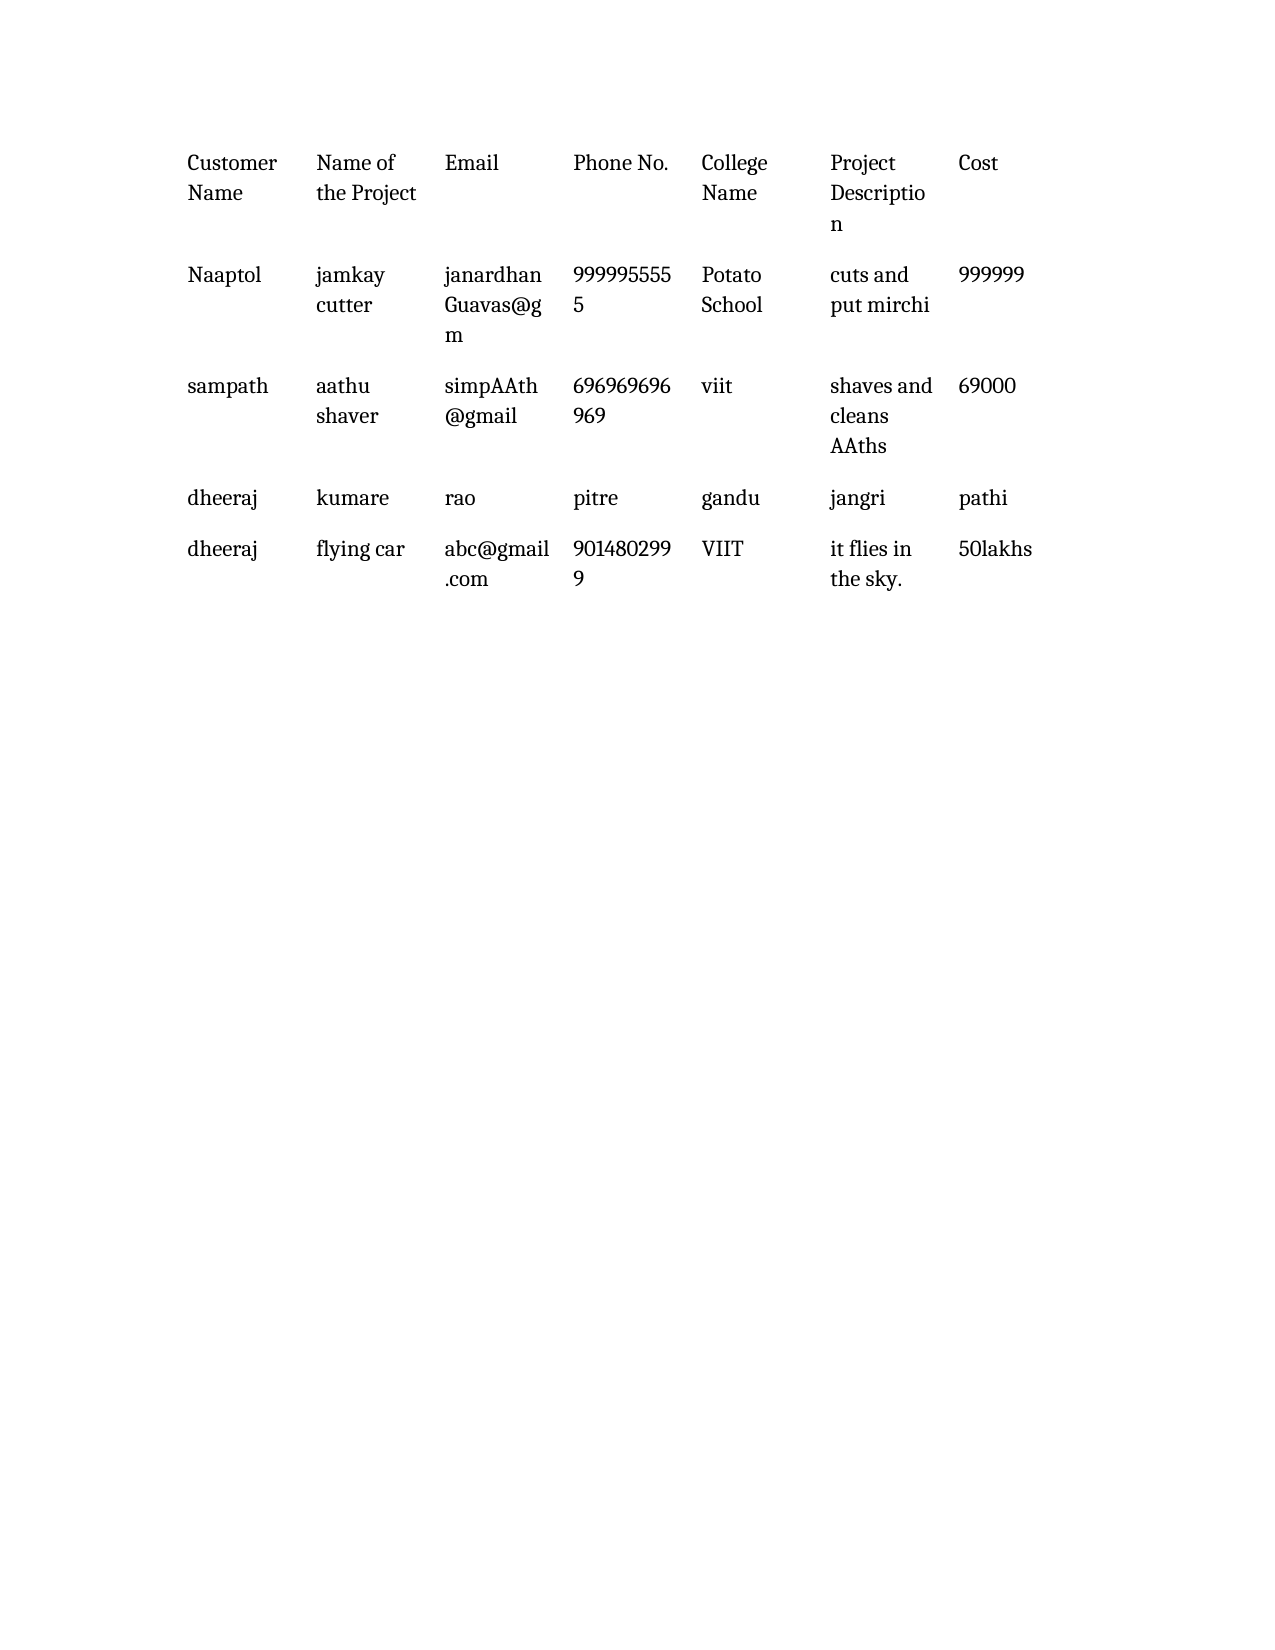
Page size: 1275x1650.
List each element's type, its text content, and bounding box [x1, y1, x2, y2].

table_cell dheeraj [176, 484, 305, 535]
table_cell 9999955555 [562, 261, 690, 373]
table_header Phone No. [562, 150, 690, 261]
table_cell VIIT [690, 535, 819, 617]
table_header Project Description [819, 150, 947, 261]
table_cell gandu [690, 484, 819, 535]
table_cell 69000 [948, 373, 1076, 484]
table_cell shaves and cleans AAths [819, 373, 947, 484]
table_cell pitre [562, 484, 690, 535]
table_cell pathi [948, 484, 1076, 535]
table_cell aathu shaver [305, 373, 433, 484]
table_cell jangri [819, 484, 947, 535]
table_cell 50lakhs [948, 535, 1076, 617]
table_cell Potato School [690, 261, 819, 373]
table_header Name of the Project [305, 150, 433, 261]
table_cell abc@gmail.com [433, 535, 562, 617]
table_cell kumare [305, 484, 433, 535]
table_cell 9014802999 [562, 535, 690, 617]
table_cell dheeraj [176, 535, 305, 617]
table_cell janardhanGuavas@gm [433, 261, 562, 373]
table_header Cost [948, 150, 1076, 261]
table_cell it flies in the sky. [819, 535, 947, 617]
table_cell Naaptol [176, 261, 305, 373]
table_header Email [433, 150, 562, 261]
table_cell 999999 [948, 261, 1076, 373]
table_cell sampath [176, 373, 305, 484]
table_header College Name [690, 150, 819, 261]
table_cell rao [433, 484, 562, 535]
table_cell jamkay cutter [305, 261, 433, 373]
table_cell simpAAth@gmail [433, 373, 562, 484]
table_cell 696969696969 [562, 373, 690, 484]
table_header Customer Name [176, 150, 305, 261]
table_cell cuts and put mirchi [819, 261, 947, 373]
table_cell flying car [305, 535, 433, 617]
table_cell viit [690, 373, 819, 484]
